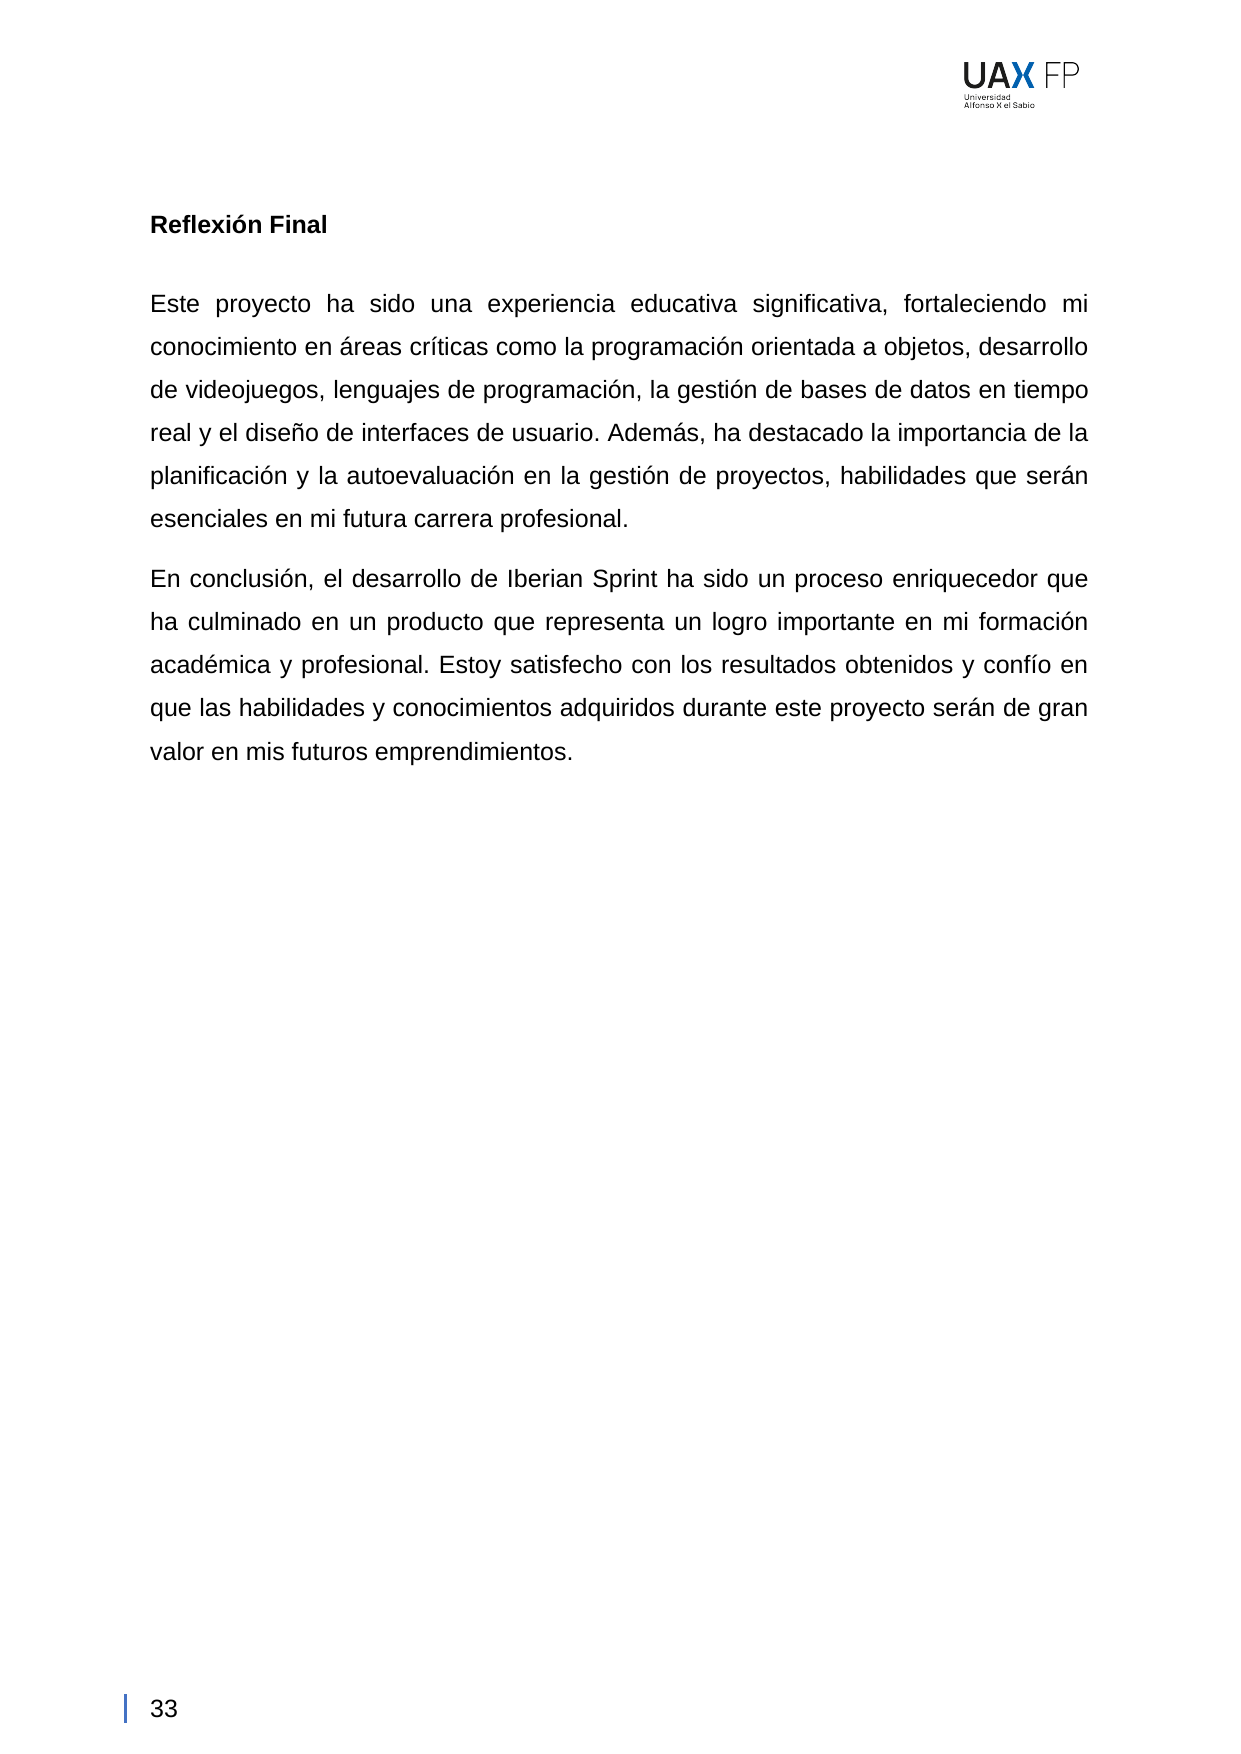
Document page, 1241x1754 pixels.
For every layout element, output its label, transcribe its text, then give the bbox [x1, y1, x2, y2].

text Este proyecto ha sido una experiencia educativa significativa, fortaleciendo mi conocimiento en áreas críticas como la programación orientada a objetos, desarrollo de videojuegos, lenguajes de programación, la gestión de bases de datos en tiempo real y el diseño de interfaces de usuario. Además, ha destacado la importancia de la planificación y la autoevaluación en la gestión de proyectos, habilidades que serán esenciales en mi futura carrera profesional. [150, 288, 1090, 533]
picture [951, 50, 1092, 121]
subtitle Reflexión Final [150, 210, 1090, 238]
text En conclusión, el desarrollo de Iberian Sprint ha sido un proceso enriquecedor que ha culminado en un producto que representa un logro importante en mi formación académica y profesional. Estoy satisfecho con los resultados obtenidos y confío en que las habilidades y conocimientos adquiridos durante este proyecto serán de gran valor en mis futuros emprendimientos. [150, 564, 1090, 765]
